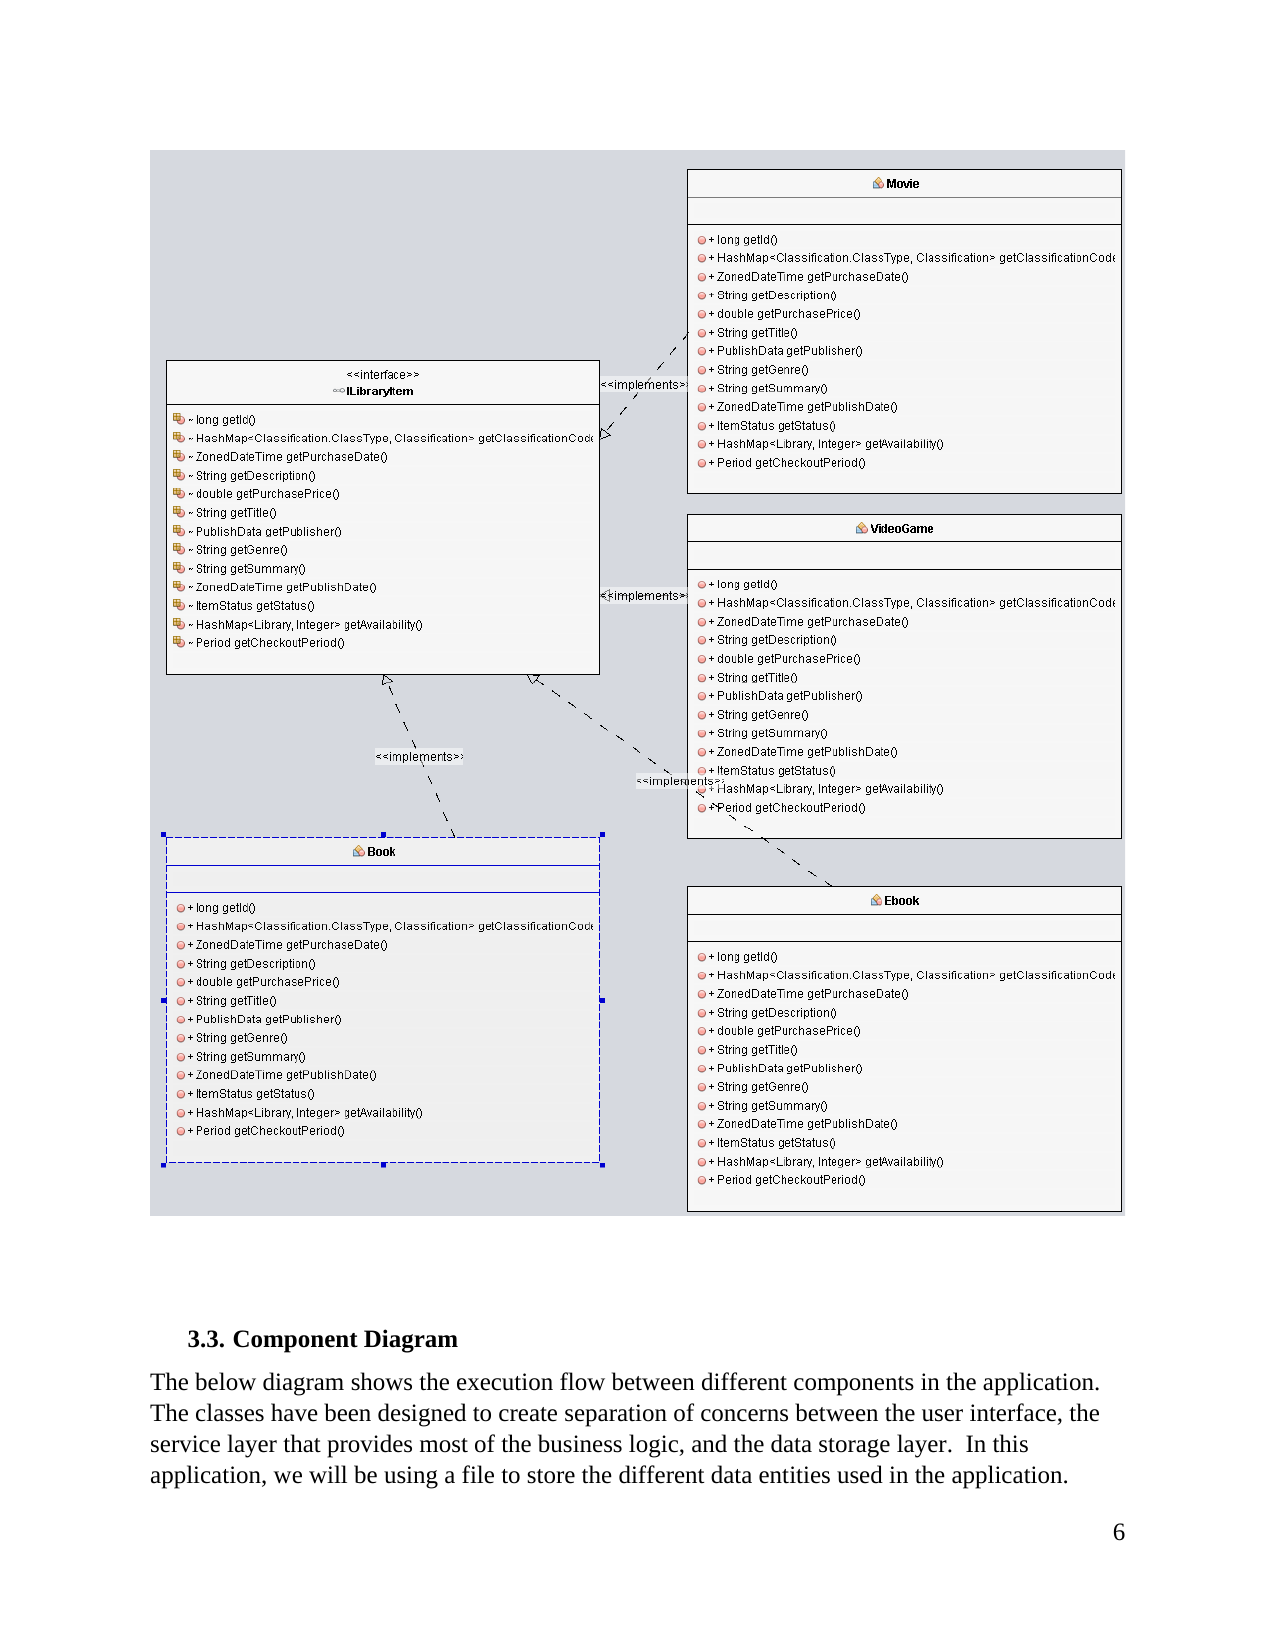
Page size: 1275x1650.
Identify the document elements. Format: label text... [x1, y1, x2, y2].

picture [150, 150, 1125, 1216]
subtitle Component Diagram [187, 1324, 1125, 1353]
text The below diagram shows the execution flow between different components in the application. The classes have been designed to create separation of concerns between the user interface, the service layer that provides most of the business logic, and the data storage layer. In this application, we will be using a file to store the different data entities used in the application. [150, 1367, 1125, 1489]
